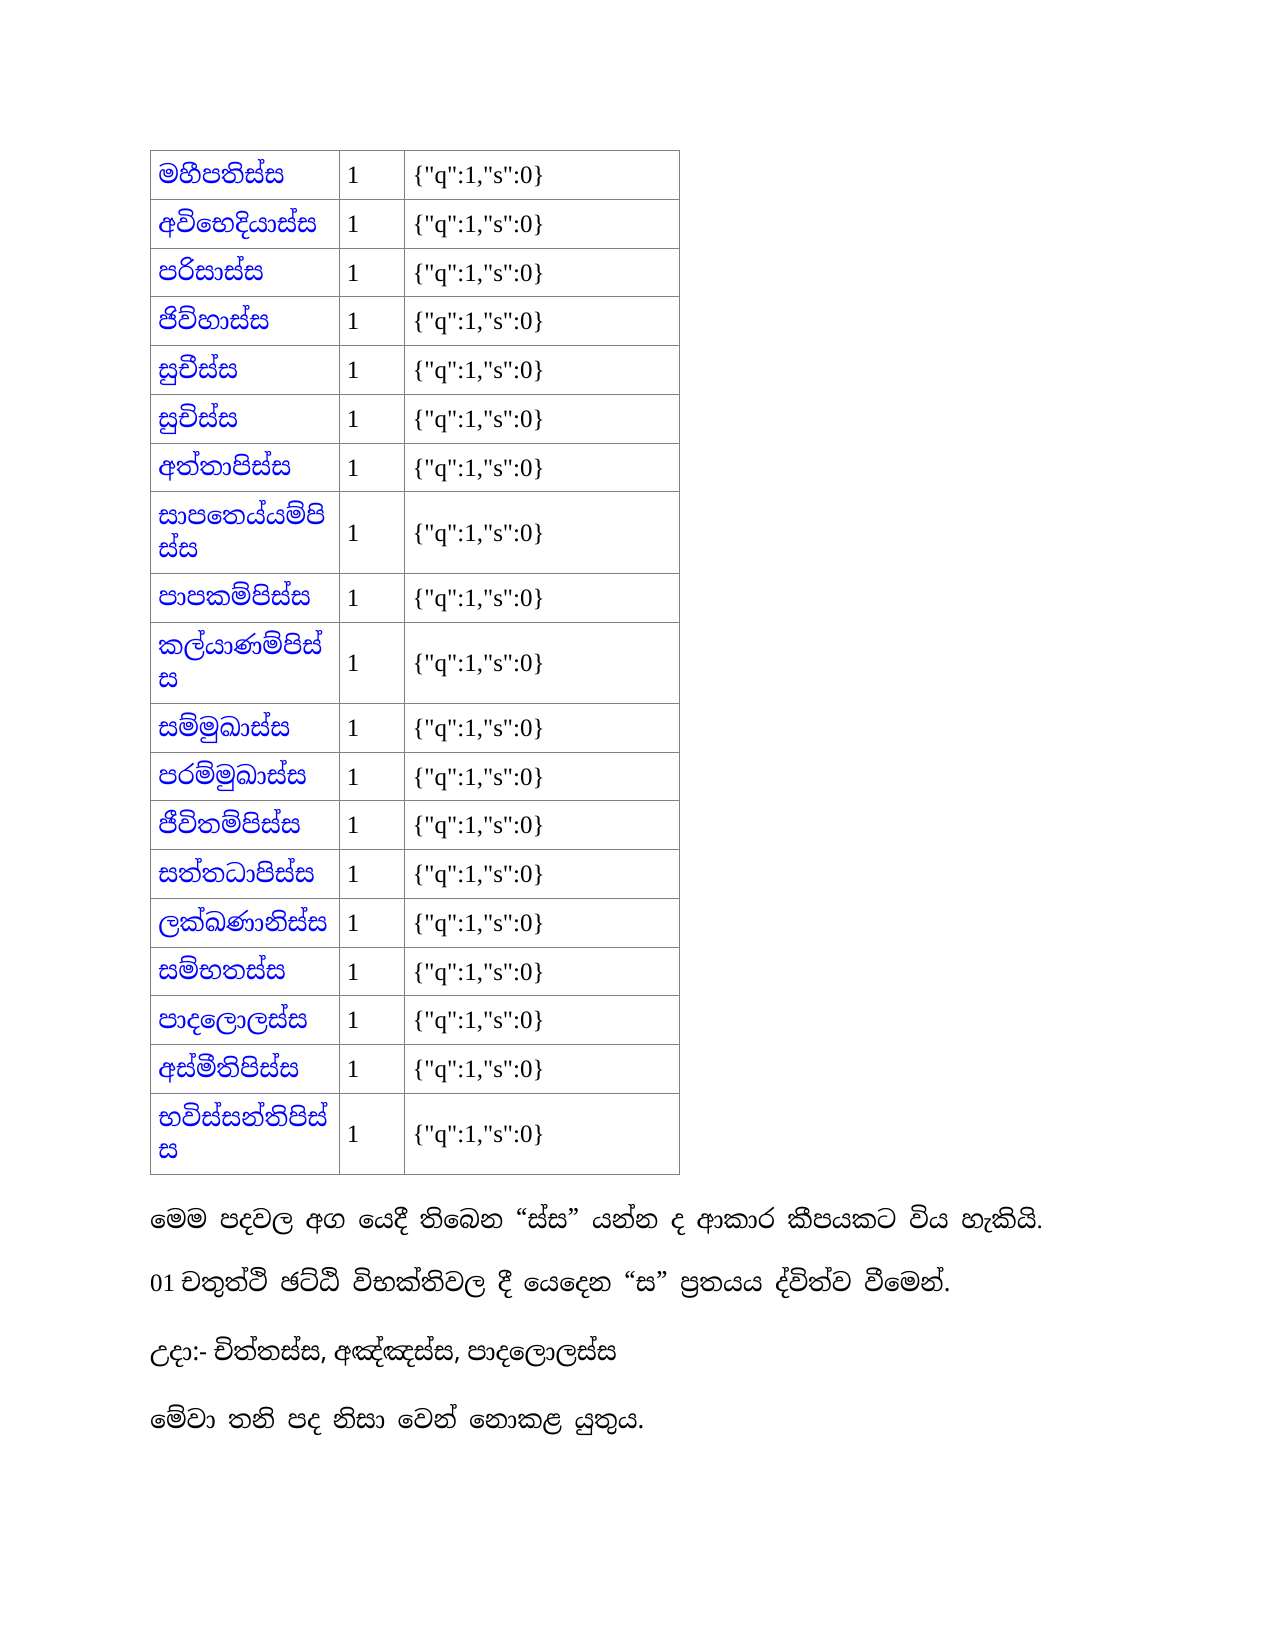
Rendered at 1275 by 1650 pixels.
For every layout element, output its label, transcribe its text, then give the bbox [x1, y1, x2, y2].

table_cell අවිභෙදියාස්ස [151, 200, 339, 247]
table_cell 1 [340, 1045, 404, 1093]
table_cell 1 [340, 1094, 404, 1174]
table_cell {"q":1,"s":0} [405, 395, 679, 442]
table_cell සුචිස්ස [151, 395, 339, 442]
table_cell {"q":1,"s":0} [405, 899, 679, 946]
table_cell 1 [340, 996, 404, 1044]
text උදා:- චිත්තස්ස, අඤ්ඤස්ස, පාදලොලස්ස [150, 1333, 1125, 1368]
table_cell සත්තධාපිස්ස [151, 850, 339, 898]
table_cell සාපතෙය්යම්පිස්ස [151, 492, 339, 573]
table_cell {"q":1,"s":0} [405, 297, 679, 345]
table_cell {"q":1,"s":0} [405, 753, 679, 800]
table_cell 1 [340, 850, 404, 898]
table_cell {"q":1,"s":0} [405, 444, 679, 491]
table_cell {"q":1,"s":0} [405, 249, 679, 296]
table_cell සම්මුඛාස්ස [151, 704, 339, 751]
table_cell {"q":1,"s":0} [405, 1045, 679, 1093]
table_cell {"q":1,"s":0} [405, 1094, 679, 1174]
table_cell අත්තාපිස්ස [151, 444, 339, 491]
table_cell 1 [340, 704, 404, 751]
table_cell {"q":1,"s":0} [405, 801, 679, 849]
table_cell {"q":1,"s":0} [405, 346, 679, 394]
table_cell භවිස්සන්තිපිස්ස [151, 1094, 339, 1174]
table_cell 1 [340, 801, 404, 849]
text මෙම පදවල අග යෙදී තිබෙන “ස්ස” යන්න ද ආකාර කීපයකට විය හැකියි. [150, 1203, 1125, 1236]
table_cell 1 [340, 753, 404, 800]
table_cell සම්භතස්ස [151, 948, 339, 995]
table_cell පාදලොලස්ස [151, 996, 339, 1044]
table_cell 1 [340, 249, 404, 296]
table_cell 1 [340, 444, 404, 491]
table_cell {"q":1,"s":0} [405, 850, 679, 898]
table_cell පරිසාස්ස [151, 249, 339, 296]
table_cell පාපකම්පිස්ස [151, 574, 339, 621]
table_cell 1 [340, 623, 404, 703]
table_cell 1 [340, 395, 404, 442]
table_cell පරම්මුඛාස්ස [151, 753, 339, 800]
table_cell {"q":1,"s":0} [405, 996, 679, 1044]
table_cell සුචීස්ස [151, 346, 339, 394]
table_cell {"q":1,"s":0} [405, 948, 679, 995]
table_cell 1 [340, 297, 404, 345]
table_cell 1 [340, 948, 404, 995]
table_cell 1 [340, 200, 404, 247]
table_cell අස්මීතිපිස්ස [151, 1045, 339, 1093]
table_cell {"q":1,"s":0} [405, 623, 679, 703]
table_cell ලක්ඛණානිස්ස [151, 899, 339, 946]
table_cell 1 [340, 346, 404, 394]
table_cell {"q":1,"s":0} [405, 151, 679, 199]
table_cell 1 [340, 899, 404, 946]
table_cell 1 [340, 574, 404, 621]
table_cell මහීපතිස්ස [151, 151, 339, 199]
table_cell කල්යාණම්පිස්ස [151, 623, 339, 703]
table_cell {"q":1,"s":0} [405, 492, 679, 573]
table_cell ජීවිතම්පිස්ස [151, 801, 339, 849]
table_cell ජිව්හාස්ස [151, 297, 339, 345]
table_cell {"q":1,"s":0} [405, 704, 679, 751]
table_cell {"q":1,"s":0} [405, 574, 679, 621]
table_cell {"q":1,"s":0} [405, 200, 679, 247]
table_cell 1 [340, 492, 404, 573]
table_cell 1 [340, 151, 404, 199]
text මේවා තනි පද නිසා වෙන් නොකළ යුතුය. [150, 1402, 1125, 1436]
text 01 චතුත්ථි ඡට්ඨි විභක්තිවල දී යෙදෙන “ස” ප්‍රතයය ද්විත්ව වීමෙන්. [150, 1265, 1125, 1299]
